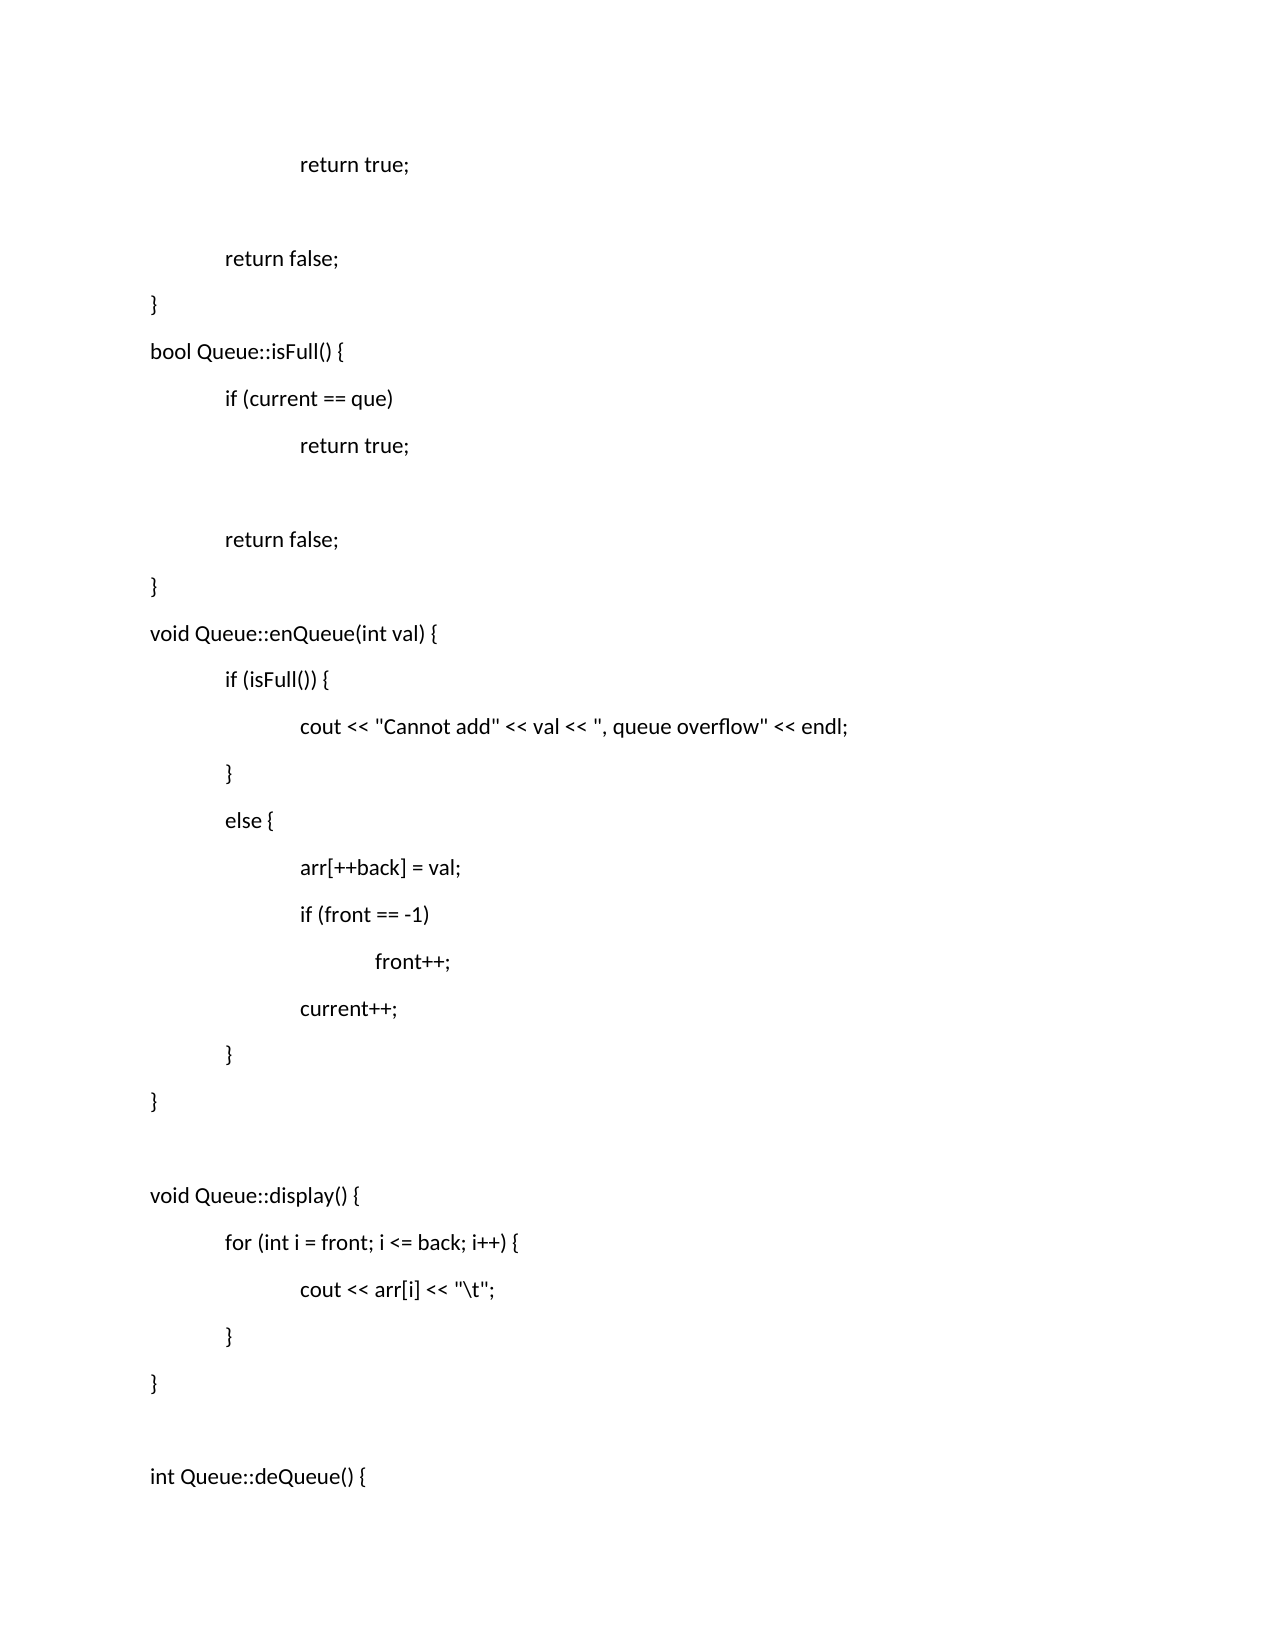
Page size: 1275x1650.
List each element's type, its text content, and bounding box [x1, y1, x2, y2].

text int Queue::deQueue() { [150, 1462, 1125, 1491]
text bool Queue::isFull() { [150, 337, 1125, 366]
text front++; [150, 947, 1125, 975]
text for (int i = front; i <= back; i++) { [150, 1228, 1125, 1256]
text void Queue::enQueue(int val) { [150, 619, 1125, 647]
text } [150, 1322, 1125, 1350]
text current++; [150, 994, 1125, 1022]
text } [150, 1041, 1125, 1069]
text if (front == -1) [150, 900, 1125, 928]
text void Queue::display() { [150, 1181, 1125, 1209]
text } [150, 759, 1125, 787]
text } [150, 572, 1125, 600]
text return false; [150, 525, 1125, 553]
text cout << arr[i] << "\t"; [150, 1275, 1125, 1303]
text } [150, 1087, 1125, 1116]
text return false; [150, 244, 1125, 272]
text arr[++back] = val; [150, 853, 1125, 881]
text if (isFull()) { [150, 666, 1125, 694]
text cout << "Cannot add" << val << ", queue overflow" << endl; [150, 712, 1125, 741]
text else { [150, 806, 1125, 834]
text if (current == que) [150, 384, 1125, 412]
text return true; [150, 431, 1125, 459]
text } [150, 1369, 1125, 1397]
text } [150, 291, 1125, 319]
text return true; [150, 150, 1125, 178]
